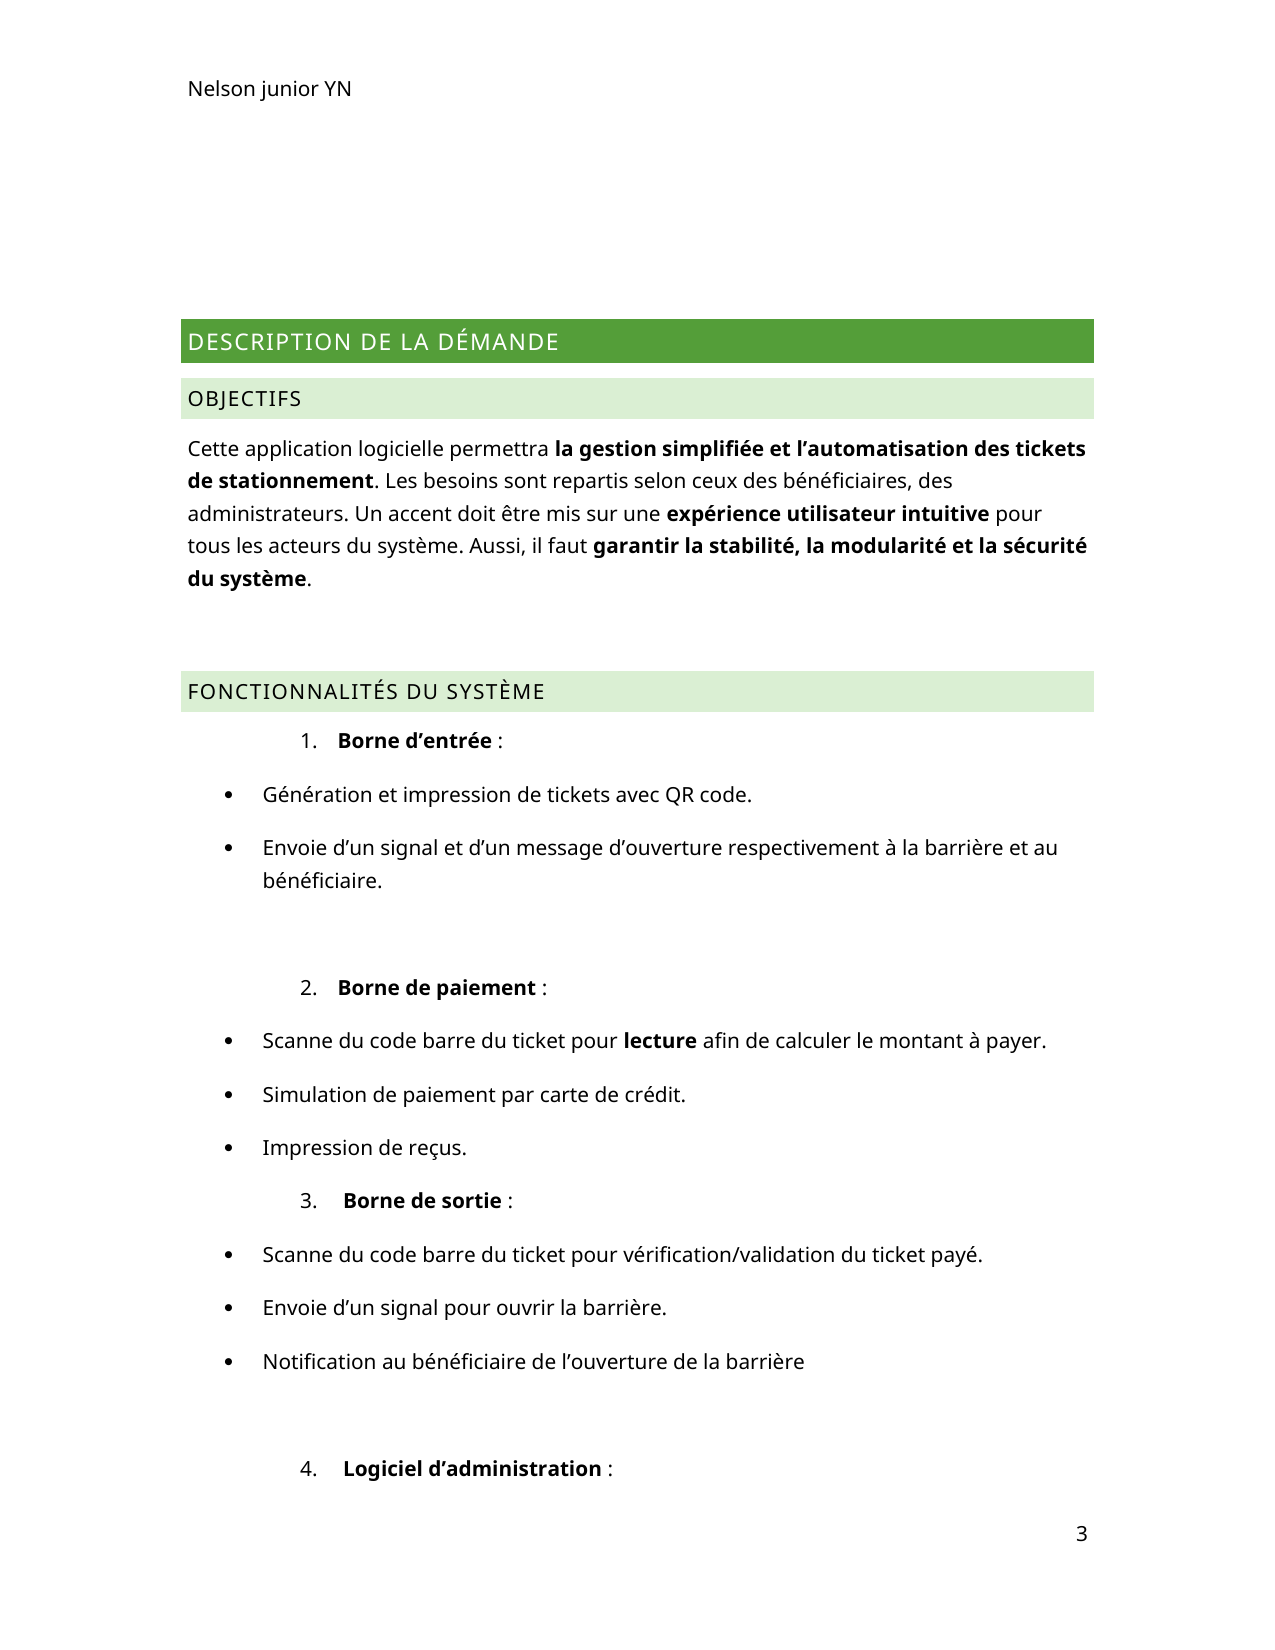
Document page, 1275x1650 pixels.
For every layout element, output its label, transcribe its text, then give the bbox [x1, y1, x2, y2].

list Borne d’entrée : [300, 727, 1087, 755]
text Cette application logicielle permettra la gestion simplifiée et l’automatisation des tickets de stationnement. Les besoins sont repartis selon ceux des bénéficiaires, des administrateurs. Un accent doit être mis sur une expérience utilisateur intuitive pour tous les acteurs du système. Aussi, il faut garantir la stabilité, la modularité et la sécurité du système. [187, 434, 1087, 593]
subtitle Fonctionnalités du système [188, 677, 1087, 706]
list Envoie d’un signal pour ouvrir la barrière. [225, 1293, 1087, 1322]
list Borne de sortie : [300, 1187, 1087, 1215]
list Logiciel d’administration : [300, 1454, 1087, 1482]
list Scanne du code barre du ticket pour vérification/validation du ticket payé. [225, 1240, 1087, 1268]
list Notification au bénéficiaire de l’ouverture de la barrière [225, 1347, 1087, 1375]
list Simulation de paiement par carte de crédit. [225, 1080, 1087, 1108]
list Scanne du code barre du ticket pour lecture afin de calculer le montant à payer. [225, 1026, 1087, 1055]
list Borne de paiement : [300, 973, 1087, 1001]
list Génération et impression de tickets avec QR code. [225, 780, 1087, 808]
list Impression de reçus. [225, 1133, 1087, 1162]
subtitle Objectifs [188, 385, 1087, 413]
subtitle DESCRIPTION DE LA DÉMANDE [188, 326, 1087, 357]
list Envoie d’un signal et d’un message d’ouverture respectivement à la barrière et au bénéficiaire. [225, 833, 1087, 894]
